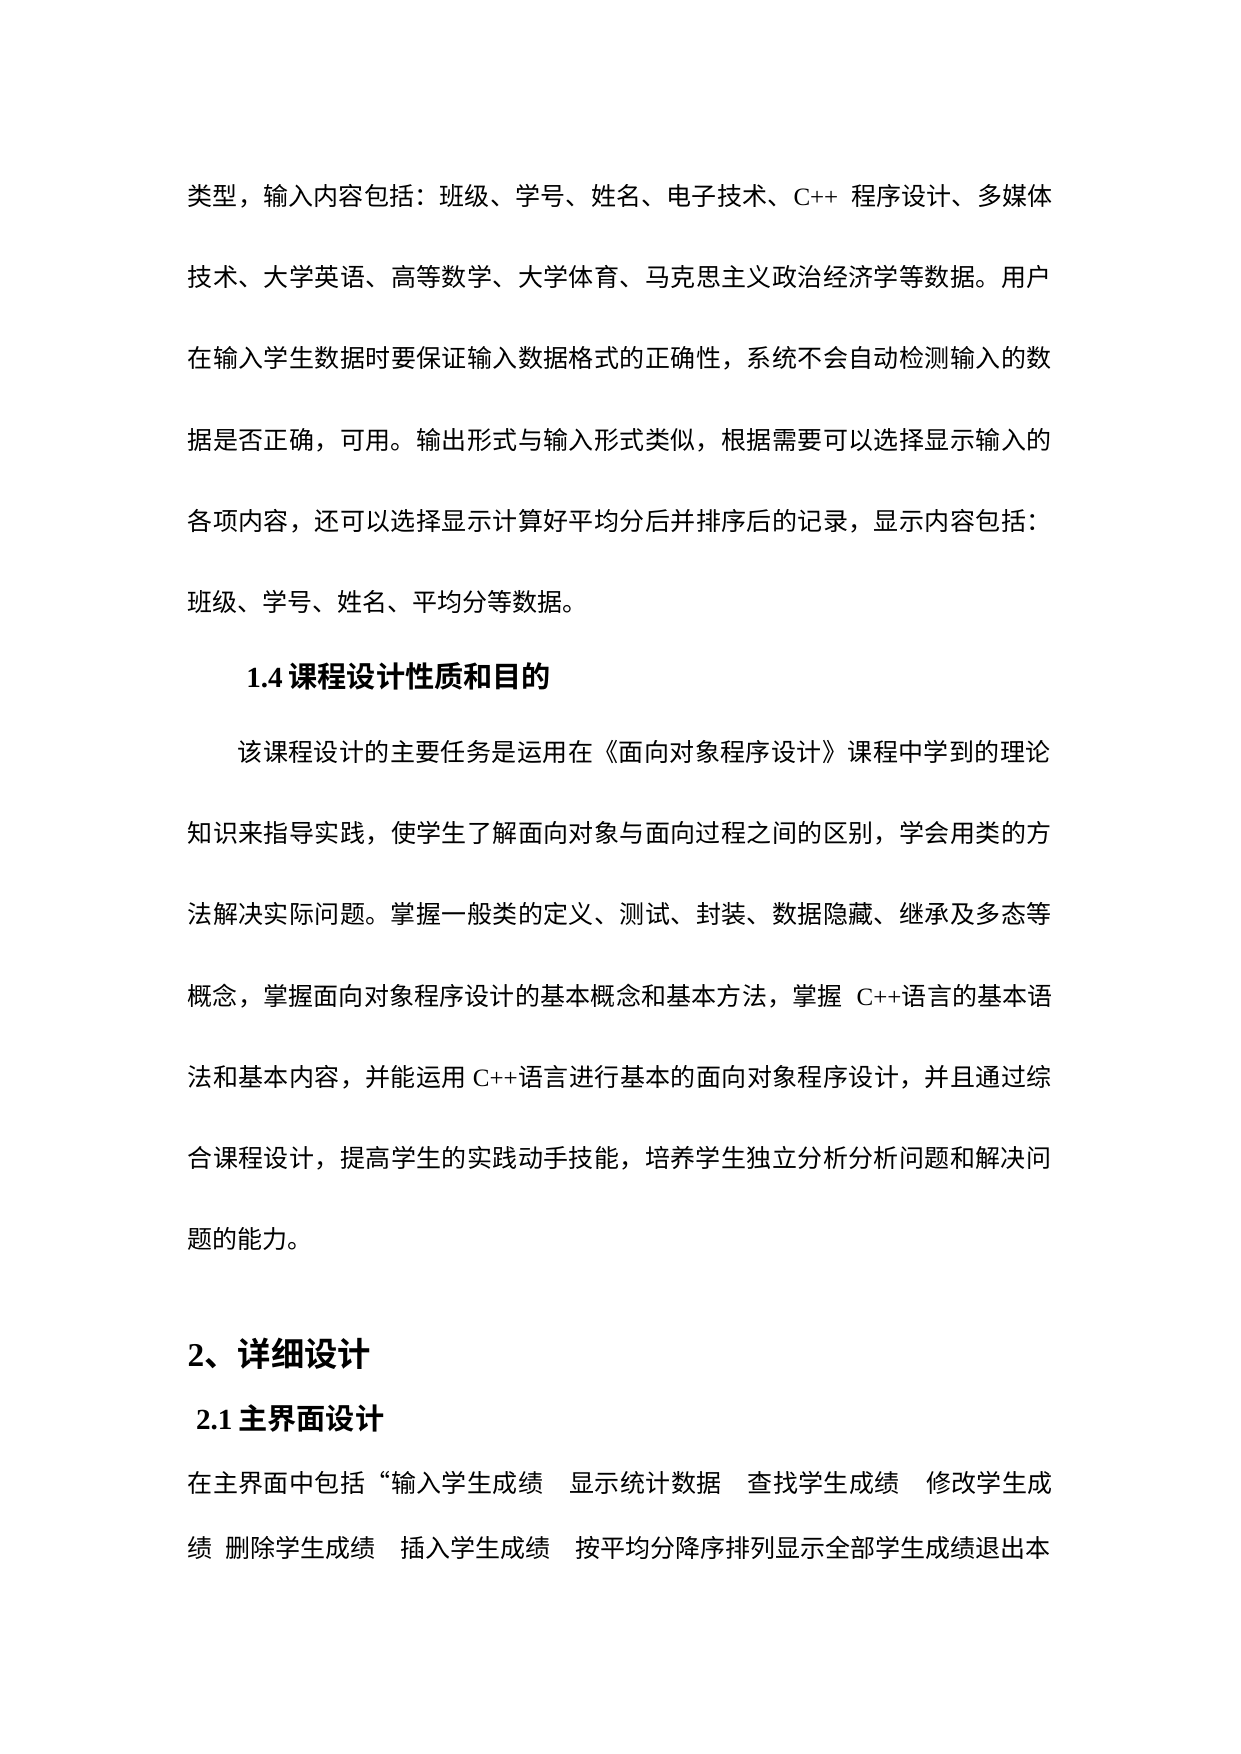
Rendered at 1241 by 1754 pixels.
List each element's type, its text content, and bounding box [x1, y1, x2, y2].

text 该课程设计的主要任务是运用在《面向对象程序设计》课程中学到的理论知识来指导实践，使学生了解面向对象与面向过程之间的区别，学会用类的方法解决实际问题。掌握一般类的定义、测试、封装、数据隐藏、继承及多态等概念，掌握面向对象程序设计的基本概念和基本方法，掌握 C++语言的基本语法和基本内容，并能运用C++语言进行基本的面向对象程序设计，并且通过综合课程设计，提高学生的实践动手技能，培养学生独立分析分析问题和解决问题的能力。 [187, 718, 1053, 1270]
text 1.4课程设计性质和目的 [187, 642, 1053, 707]
list 2.1主界面设计 [187, 1384, 1053, 1449]
list 详细设计 [187, 1319, 1053, 1384]
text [187, 162, 1053, 633]
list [187, 1449, 1053, 1579]
